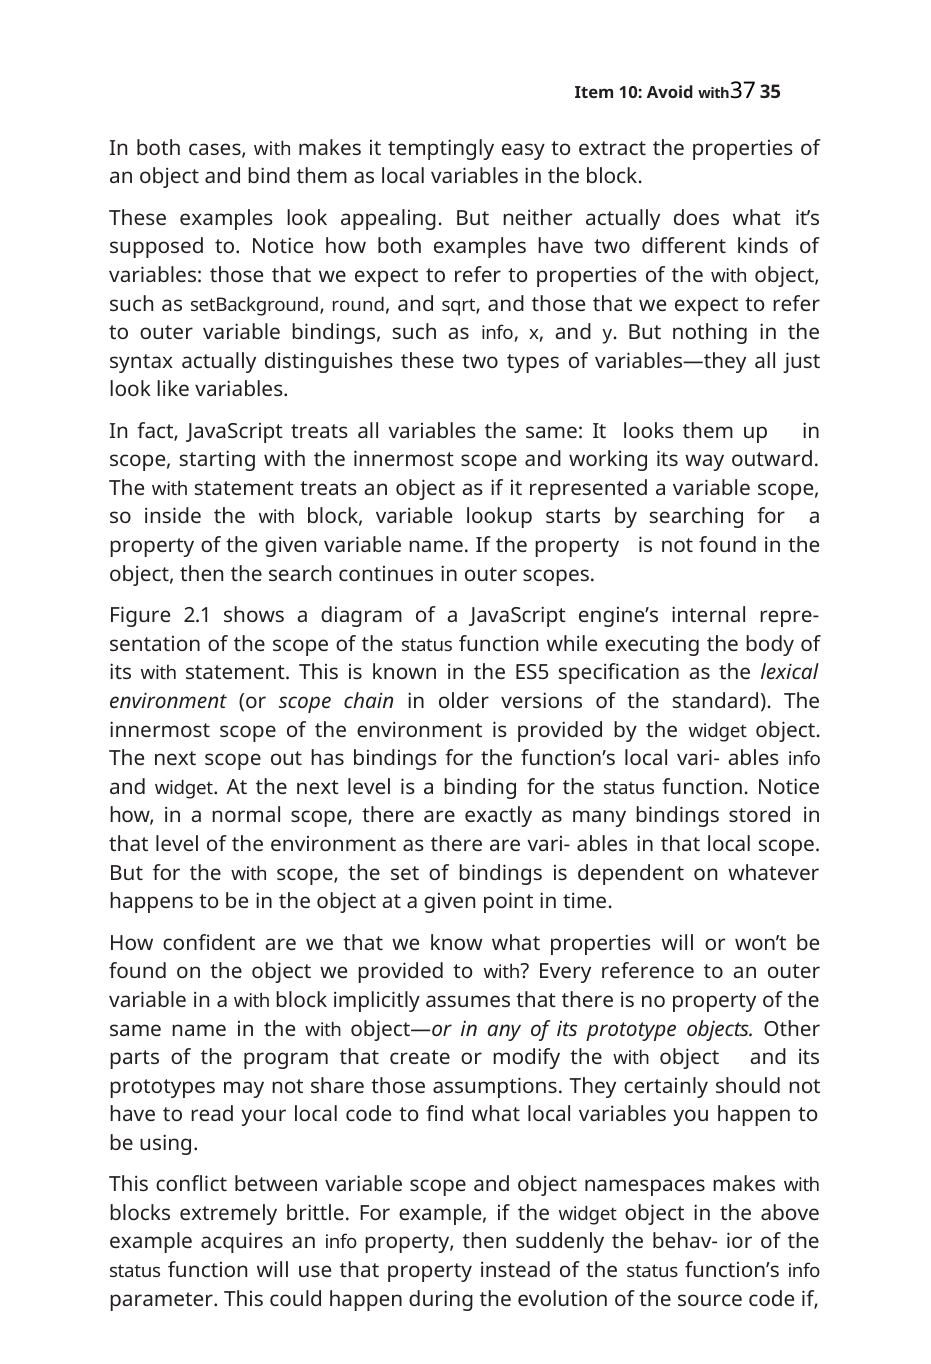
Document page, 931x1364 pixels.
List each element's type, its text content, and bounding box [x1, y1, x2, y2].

text These examples look appealing. But neither actually does what it’s supposed to. Notice how both examples have two different kinds of variables: those that we expect to refer to properties of the with object, such as setBackground, round, and sqrt, and those that we expect to refer to outer variable bindings, such as info, x, and y. But nothing in the syntax actually distinguishes these two types of variables—they all just look like variables. [109, 203, 820, 403]
text How confident are we that we know what properties will or won’t be found on the object we provided to with? Every reference to an outer variable in a with block implicitly assumes that there is no property of the same name in the with object—or in any of its prototype objects. Other parts of the program that create or modify the with object and its prototypes may not share those assumptions. They certainly should not have to read your local code to find what local variables you happen to be using. [109, 928, 820, 1157]
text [109, 1169, 820, 1312]
text Figure 2.1 shows a diagram of a JavaScript engine’s internal repre- sentation of the scope of the status function while executing the body of its with statement. This is known in the ES5 specification as the lexical environment (or scope chain in older versions of the standard). The innermost scope of the environment is provided by the widget object. The next scope out has bindings for the function’s local vari- ables info and widget. At the next level is a binding for the status function. Notice how, in a normal scope, there are exactly as many bindings stored in that level of the environment as there are vari- ables in that local scope. But for the with scope, the set of bindings is dependent on whatever happens to be in the object at a given point in time. [109, 600, 821, 915]
text In fact, JavaScript treats all variables the same: It looks them up in scope, starting with the innermost scope and working its way outward. The with statement treats an object as if it represented a variable scope, so inside the with block, variable lookup starts by searching for a property of the given variable name. If the property is not found in the object, then the search continues in outer scopes. [109, 416, 820, 587]
text In both cases, with makes it temptingly easy to extract the properties of an object and bind them as local variables in the block. [109, 133, 820, 190]
